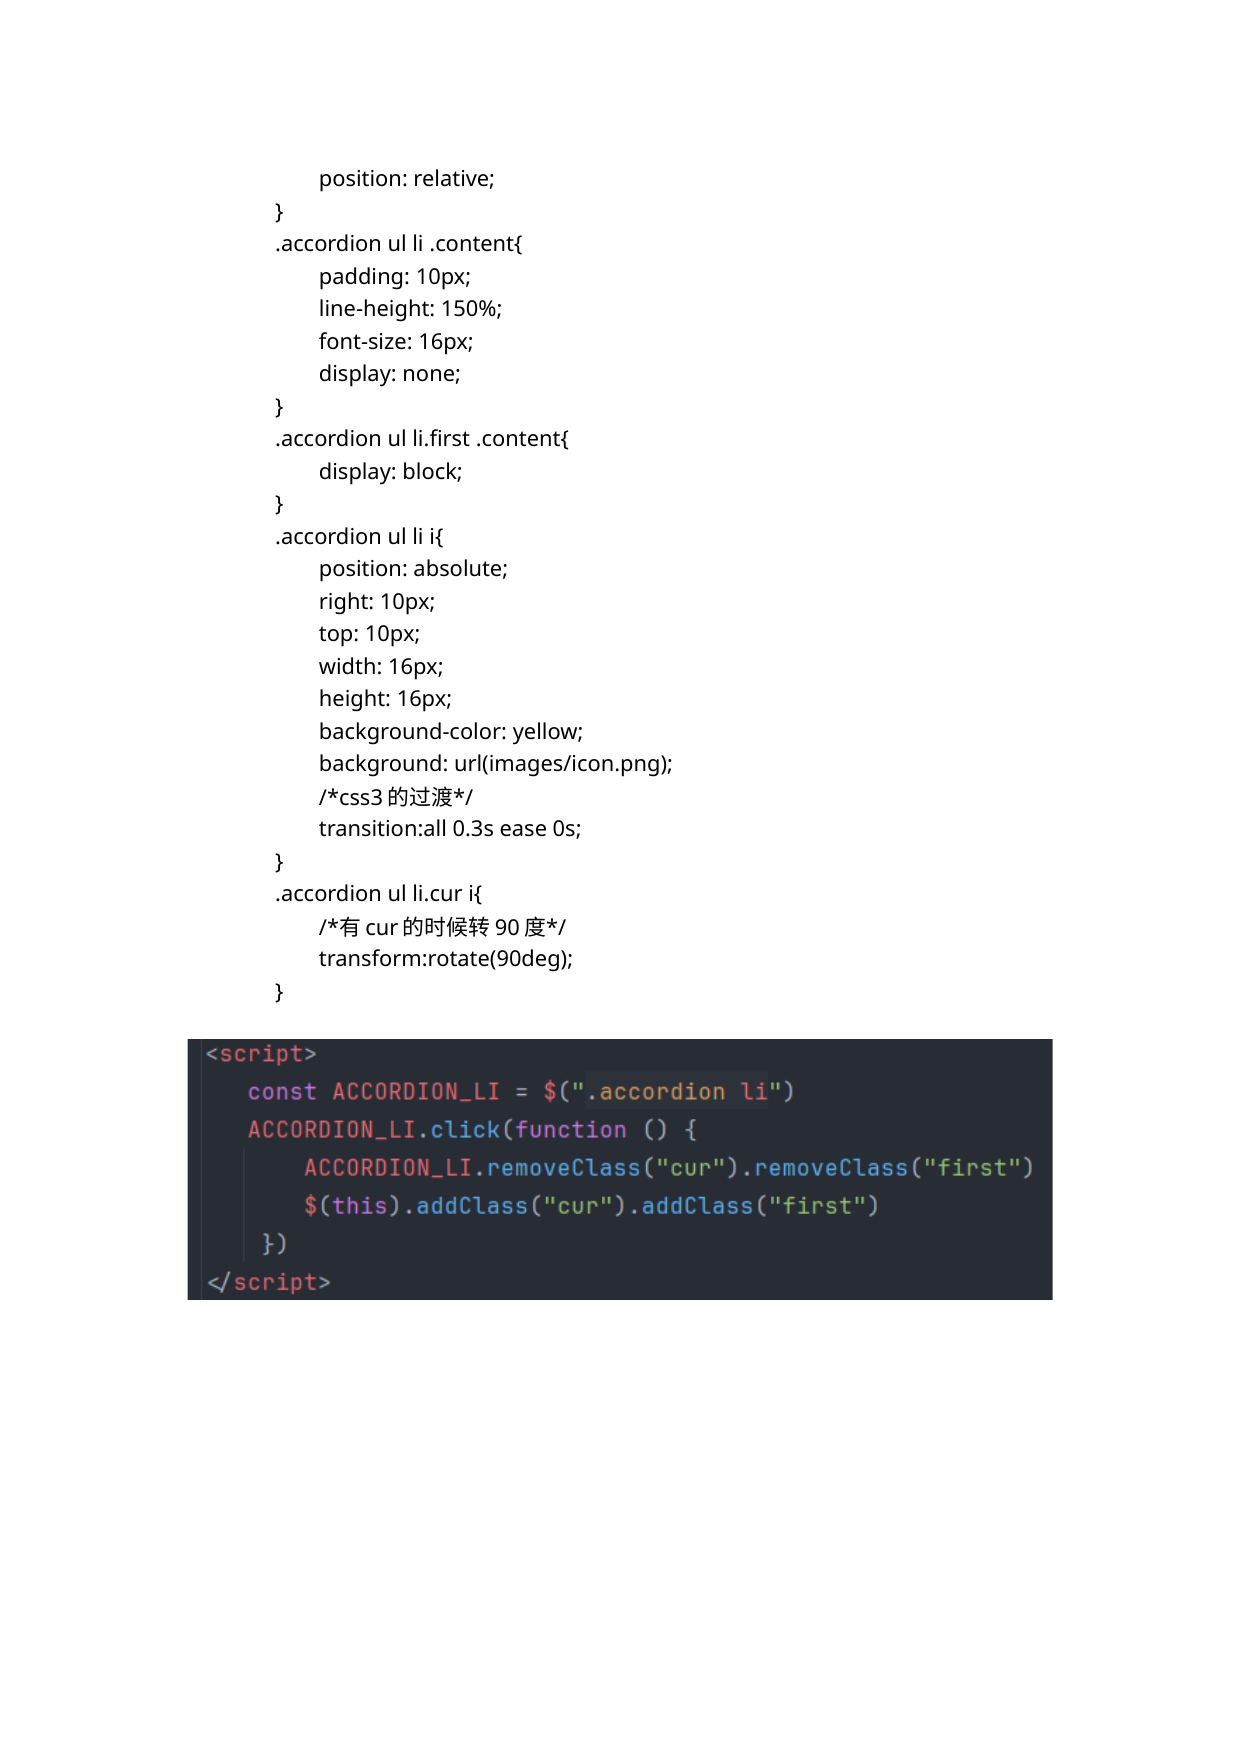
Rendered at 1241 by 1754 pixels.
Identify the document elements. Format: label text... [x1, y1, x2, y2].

text position: absolute; [187, 552, 1053, 584]
text } [187, 194, 1053, 227]
text } [187, 844, 1053, 877]
text width: 16px; [187, 649, 1053, 682]
text padding: 10px; [187, 259, 1053, 292]
text position: relative; [187, 162, 1053, 194]
text right: 10px; [187, 584, 1053, 617]
text } [187, 974, 1053, 1007]
text font-size: 16px; [187, 324, 1053, 357]
text .accordion ul li i{ [187, 519, 1053, 552]
text } [187, 487, 1053, 519]
text .accordion ul li.cur i{ [187, 877, 1053, 909]
text height: 16px; [187, 682, 1053, 714]
text .accordion ul li .content{ [187, 227, 1053, 259]
text transition:all 0.3s ease 0s; [187, 812, 1053, 844]
text transform:rotate(90deg); [187, 942, 1053, 974]
text } [187, 389, 1053, 422]
text /*有cur的时候转90度*/ [187, 909, 1053, 942]
text background-color: yellow; [187, 714, 1053, 747]
text top: 10px; [187, 617, 1053, 649]
picture [187, 1039, 1053, 1300]
text line-height: 150%; [187, 292, 1053, 324]
text display: block; [187, 454, 1053, 487]
text display: none; [187, 357, 1053, 389]
text /*css3的过渡*/ [187, 779, 1053, 812]
text background: url(images/icon.png); [187, 747, 1053, 779]
text .accordion ul li.first .content{ [187, 422, 1053, 454]
